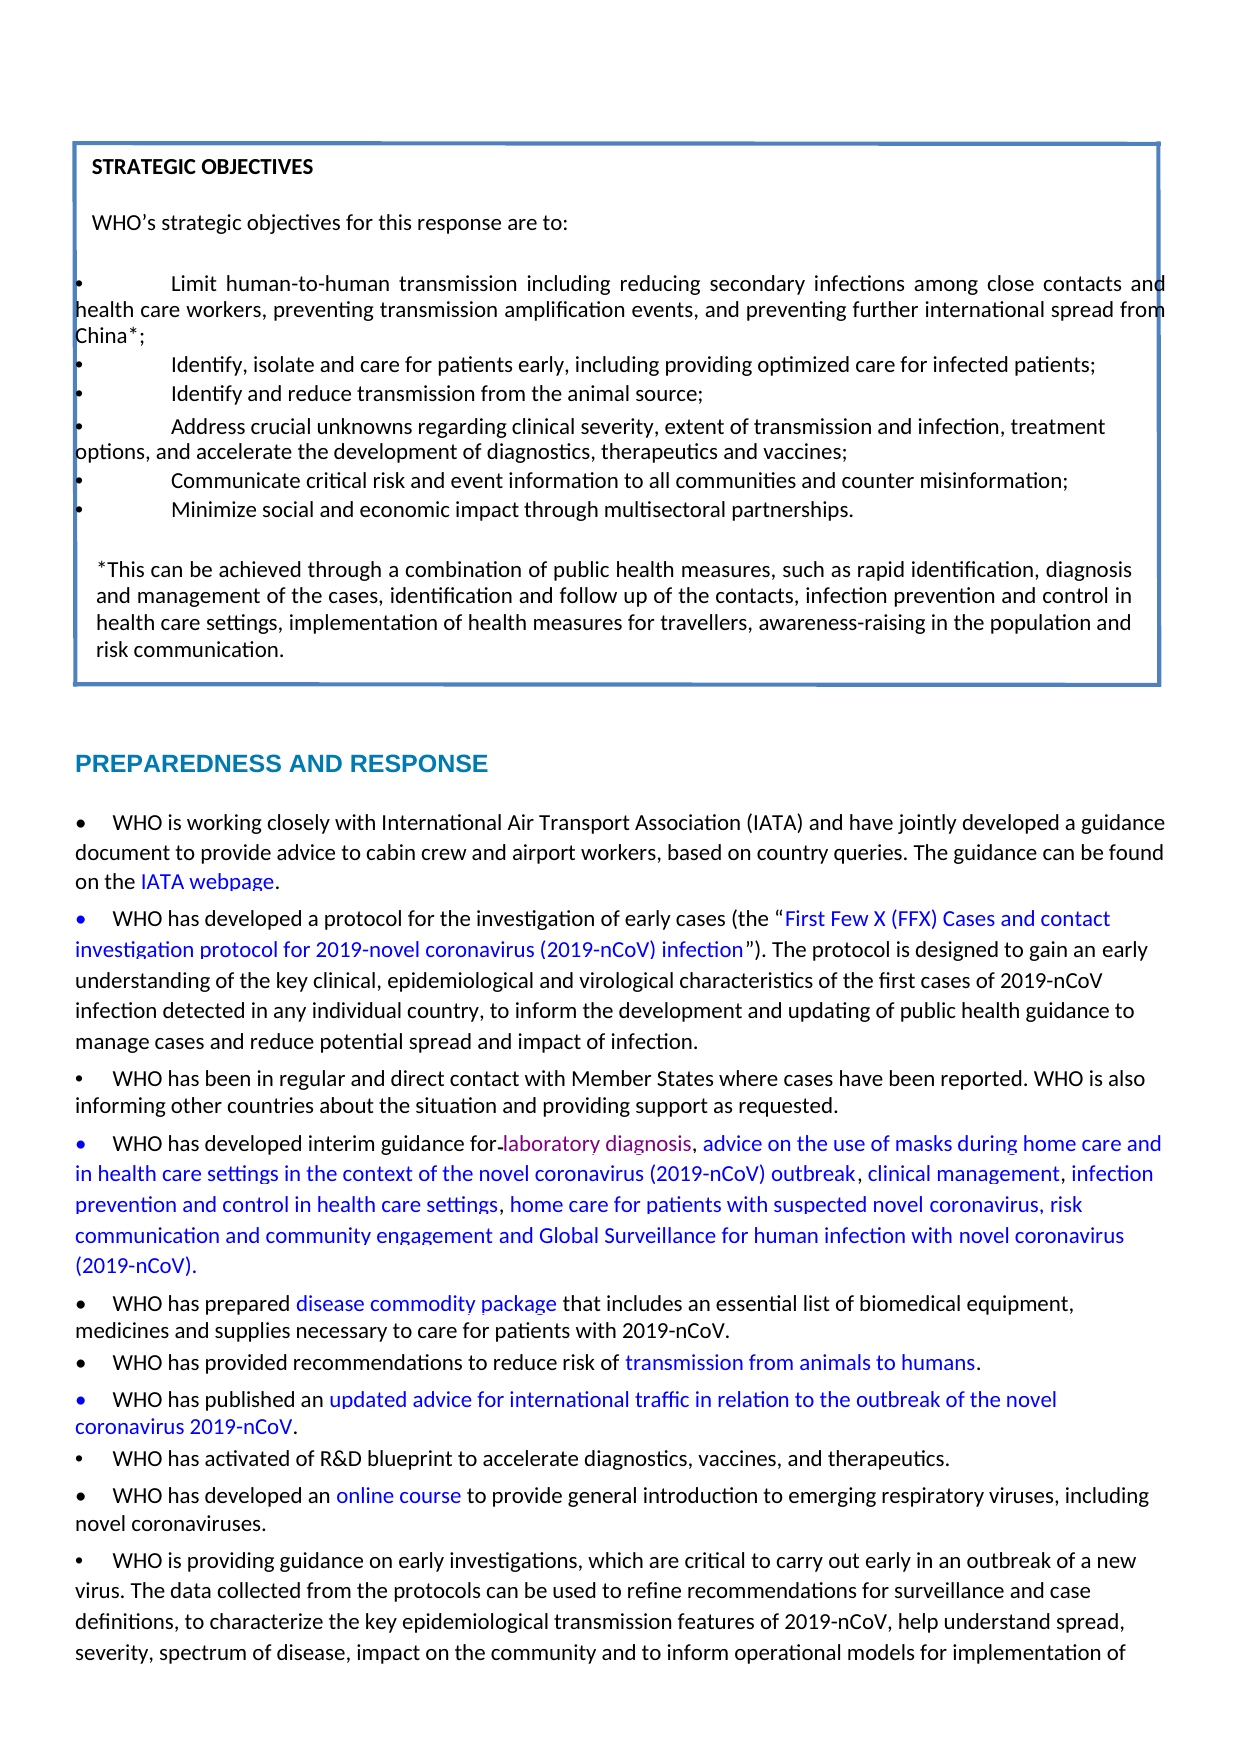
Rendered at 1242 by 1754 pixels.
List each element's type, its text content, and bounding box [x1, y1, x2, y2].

text PREPAREDNESS AND RESPONSE [75, 749, 1168, 778]
text *This can be achieved through a combination of public health measures, such as rapid identification, diagnosis and management of the cases, identification and follow up of the contacts, infection prevention and control in health care settings, implementation of health measures for travellers, awareness-raising in the population and risk communication. [96, 556, 1134, 663]
list WHO has been in regular and direct contact with Member States where cases have been reported. WHO is also informing other countries about the situation and providing support as requested. [75, 1064, 1168, 1119]
list Identify and reduce transmission from the animal source; [75, 379, 1168, 408]
list Minimize social and economic impact through multisectoral partnerships. [75, 495, 1168, 523]
list WHO has activated of R&D blueprint to accelerate diagnostics, vaccines, and therapeutics. [75, 1444, 1168, 1473]
text WHO’s strategic objectives for this response are to: [92, 208, 1168, 236]
list WHO has published an updated advice for international traffic in relation to the outbreak of the novel coronavirus 2019-nCoV. [75, 1386, 1168, 1441]
list WHO has developed interim guidance for laboratory diagnosis, advice on the use of masks during home care and in health care settings in the context of the novel coronavirus (2019-nCoV) outbreak, clinical management, infection prevention and control in health care settings, home care for patients with suspected novel coronavirus, risk communication and community engagement and Global Surveillance for human infection with novel coronavirus (2019-nCoV). [75, 1129, 1168, 1280]
list Communicate critical risk and event information to all communities and counter misinformation; [75, 466, 1168, 494]
list WHO has prepared disease commodity package that includes an essential list of biomedical equipment, medicines and supplies necessary to care for patients with 2019-nCoV. [75, 1289, 1168, 1344]
list WHO is providing guidance on early investigations, which are critical to carry out early in an outbreak of a new virus. The data collected from the protocols can be used to refine recommendations for surveillance and case definitions, to characterize the key epidemiological transmission features of 2019-nCoV, help understand spread, severity, spectrum of disease, impact on the community and to inform operational models for implementation of [75, 1546, 1168, 1666]
text STRATEGIC OBJECTIVES [92, 152, 1168, 180]
list WHO has developed a protocol for the investigation of early cases (the “First Few X (FFX) Cases and contact investigation protocol for 2019-novel coronavirus (2019-nCoV) infection”). The protocol is designed to gain an early understanding of the key clinical, epidemiological and virological characteristics of the first cases of 2019-nCoV infection detected in any individual country, to inform the development and updating of public health guidance to manage cases and reduce potential spread and impact of infection. [75, 904, 1168, 1055]
list Limit human-to-human transmission including reducing secondary infections among close contacts and health care workers, preventing transmission amplification events, and preventing further international spread from China*; [75, 271, 1168, 349]
list WHO has provided recommendations to reduce risk of transmission from animals to humans. [75, 1348, 1168, 1376]
list WHO has developed an online course to provide general introduction to emerging respiratory viruses, including novel coronaviruses. [75, 1482, 1168, 1537]
list Address crucial unknowns regarding clinical severity, extent of transmission and infection, treatment options, and accelerate the development of diagnostics, therapeutics and vaccines; [75, 414, 1168, 465]
list WHO is working closely with International Air Transport Association (IATA) and have jointly developed a guidance document to provide advice to cabin crew and airport workers, based on country queries. The guidance can be found on the IATA webpage. [75, 808, 1168, 895]
list Identify, isolate and care for patients early, including providing optimized care for infected patients; [75, 350, 1168, 378]
